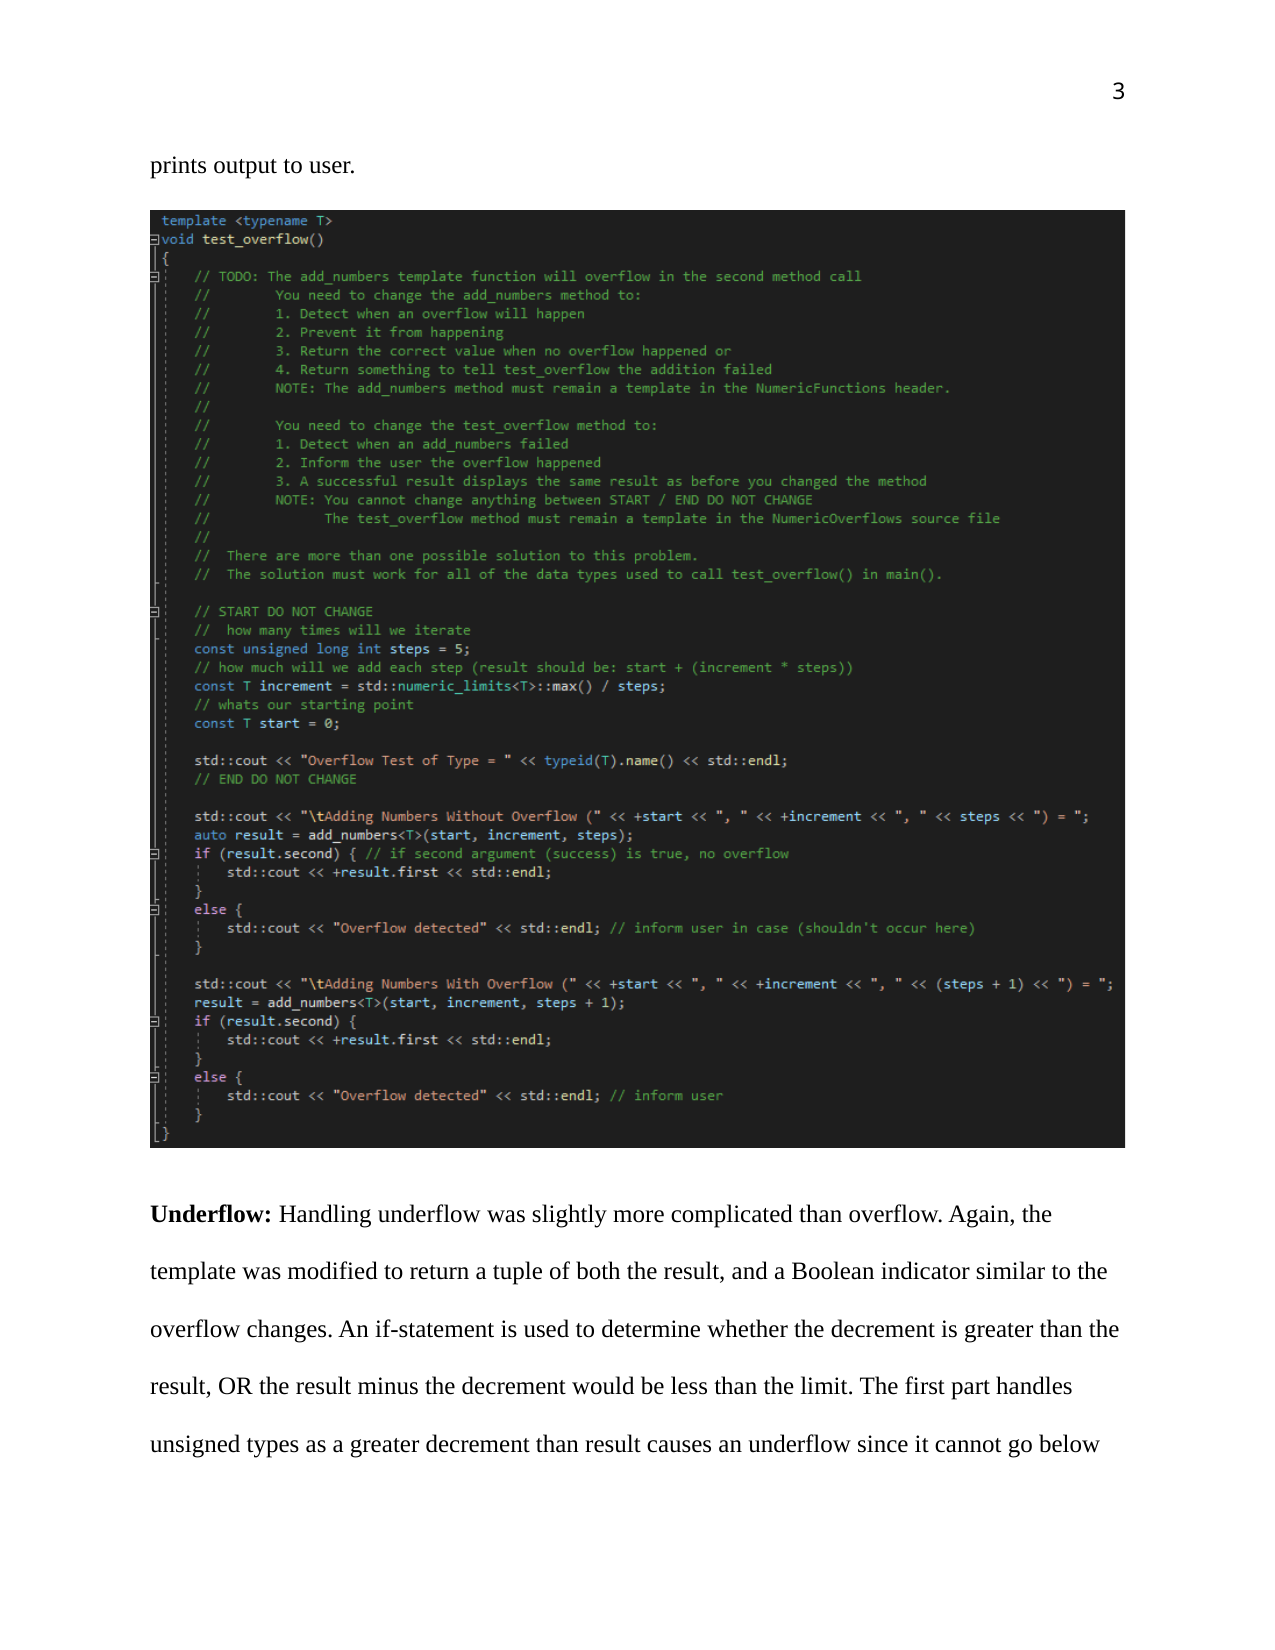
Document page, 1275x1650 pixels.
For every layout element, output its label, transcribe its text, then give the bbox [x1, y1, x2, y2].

picture [150, 210, 1125, 1148]
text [150, 1199, 1125, 1457]
text This necessitated changes to the test_overflow function to handle the return of a tuple instead of just the result. If-statements are again used to check whether the flag indicates an overflow, and prints output to user. [150, 150, 1125, 210]
